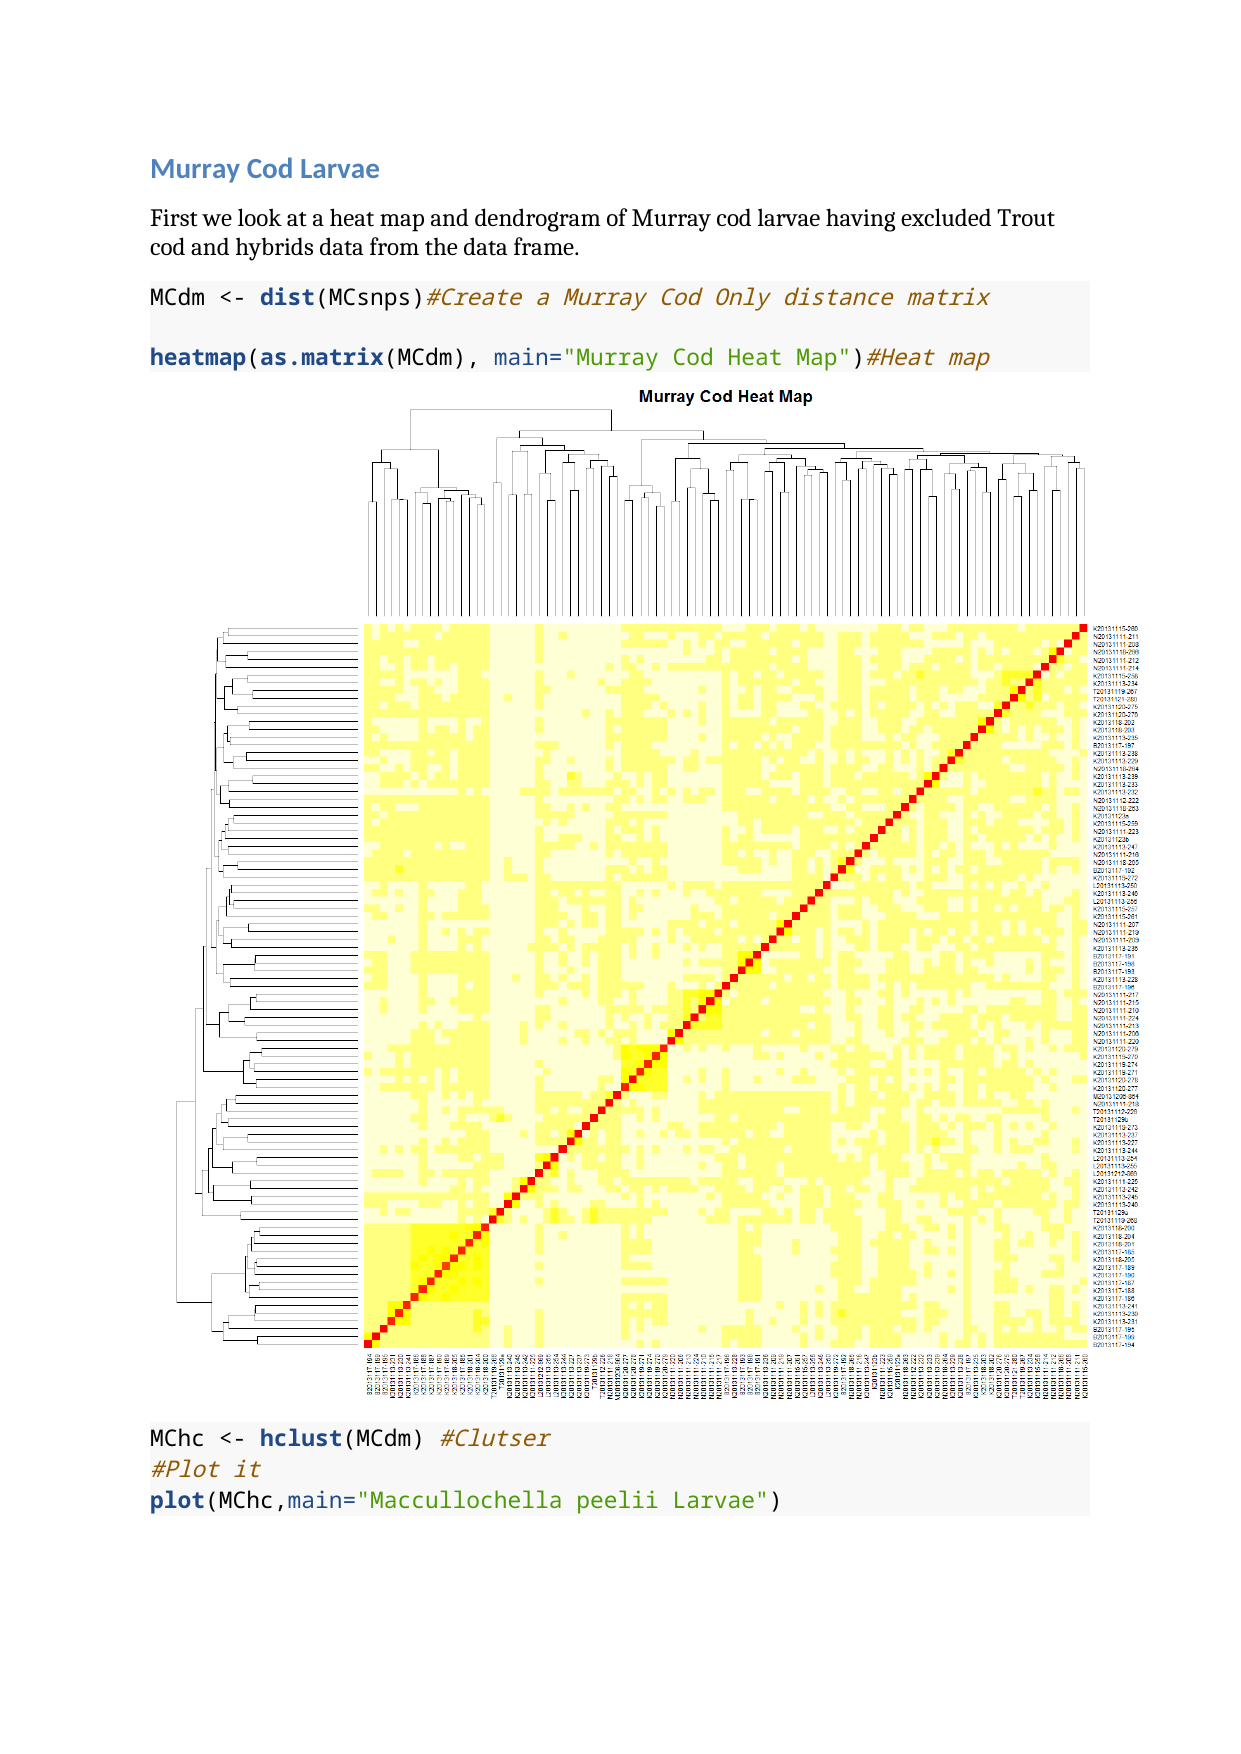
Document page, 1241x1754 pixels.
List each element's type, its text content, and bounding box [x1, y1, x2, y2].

text First we look at a heat map and dendrogram of Murray cod larvae having excluded Trout cod and hybrids data from the data frame. [150, 204, 1090, 262]
text MChc <- hclust(MCdm) #Clutser #Plot it plot(MChc,main="Maccullochella peelii Larvae") [150, 1422, 1090, 1516]
text MCdm <- dist(MCsnps)#Create a Murray Cod Only distance matrix heatmap(as.matrix(MCdm), main="Murray Cod Heat Map")#Heat map [150, 281, 1090, 372]
subtitle Murray Cod Larvae [150, 150, 1090, 186]
picture [150, 390, 1163, 1404]
